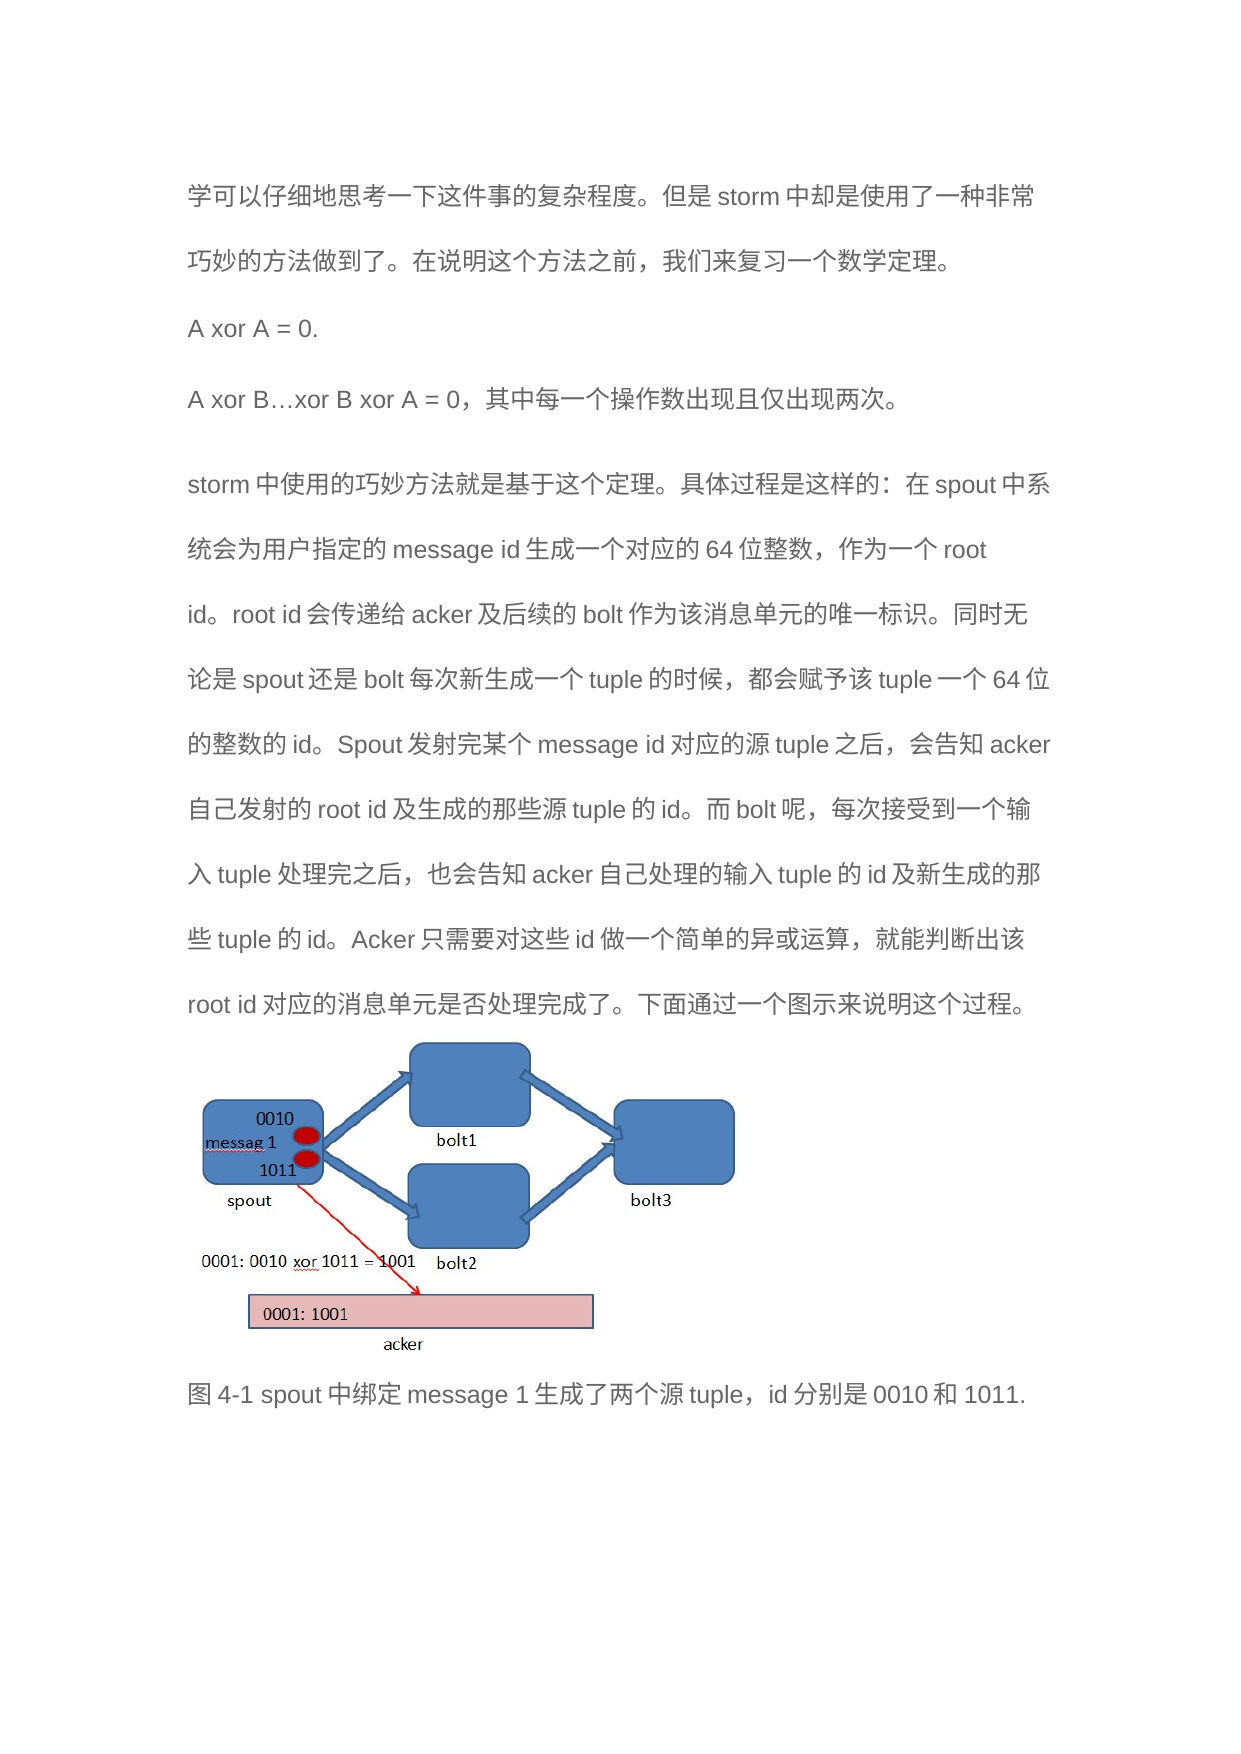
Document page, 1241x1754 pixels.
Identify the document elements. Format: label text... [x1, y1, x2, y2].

text A xor B…xor B xor A = 0，其中每一个操作数出现且仅出现两次。 [187, 365, 1053, 430]
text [187, 162, 1053, 292]
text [187, 450, 1053, 1425]
picture [187, 1035, 771, 1357]
text A xor A = 0. [187, 312, 1053, 345]
